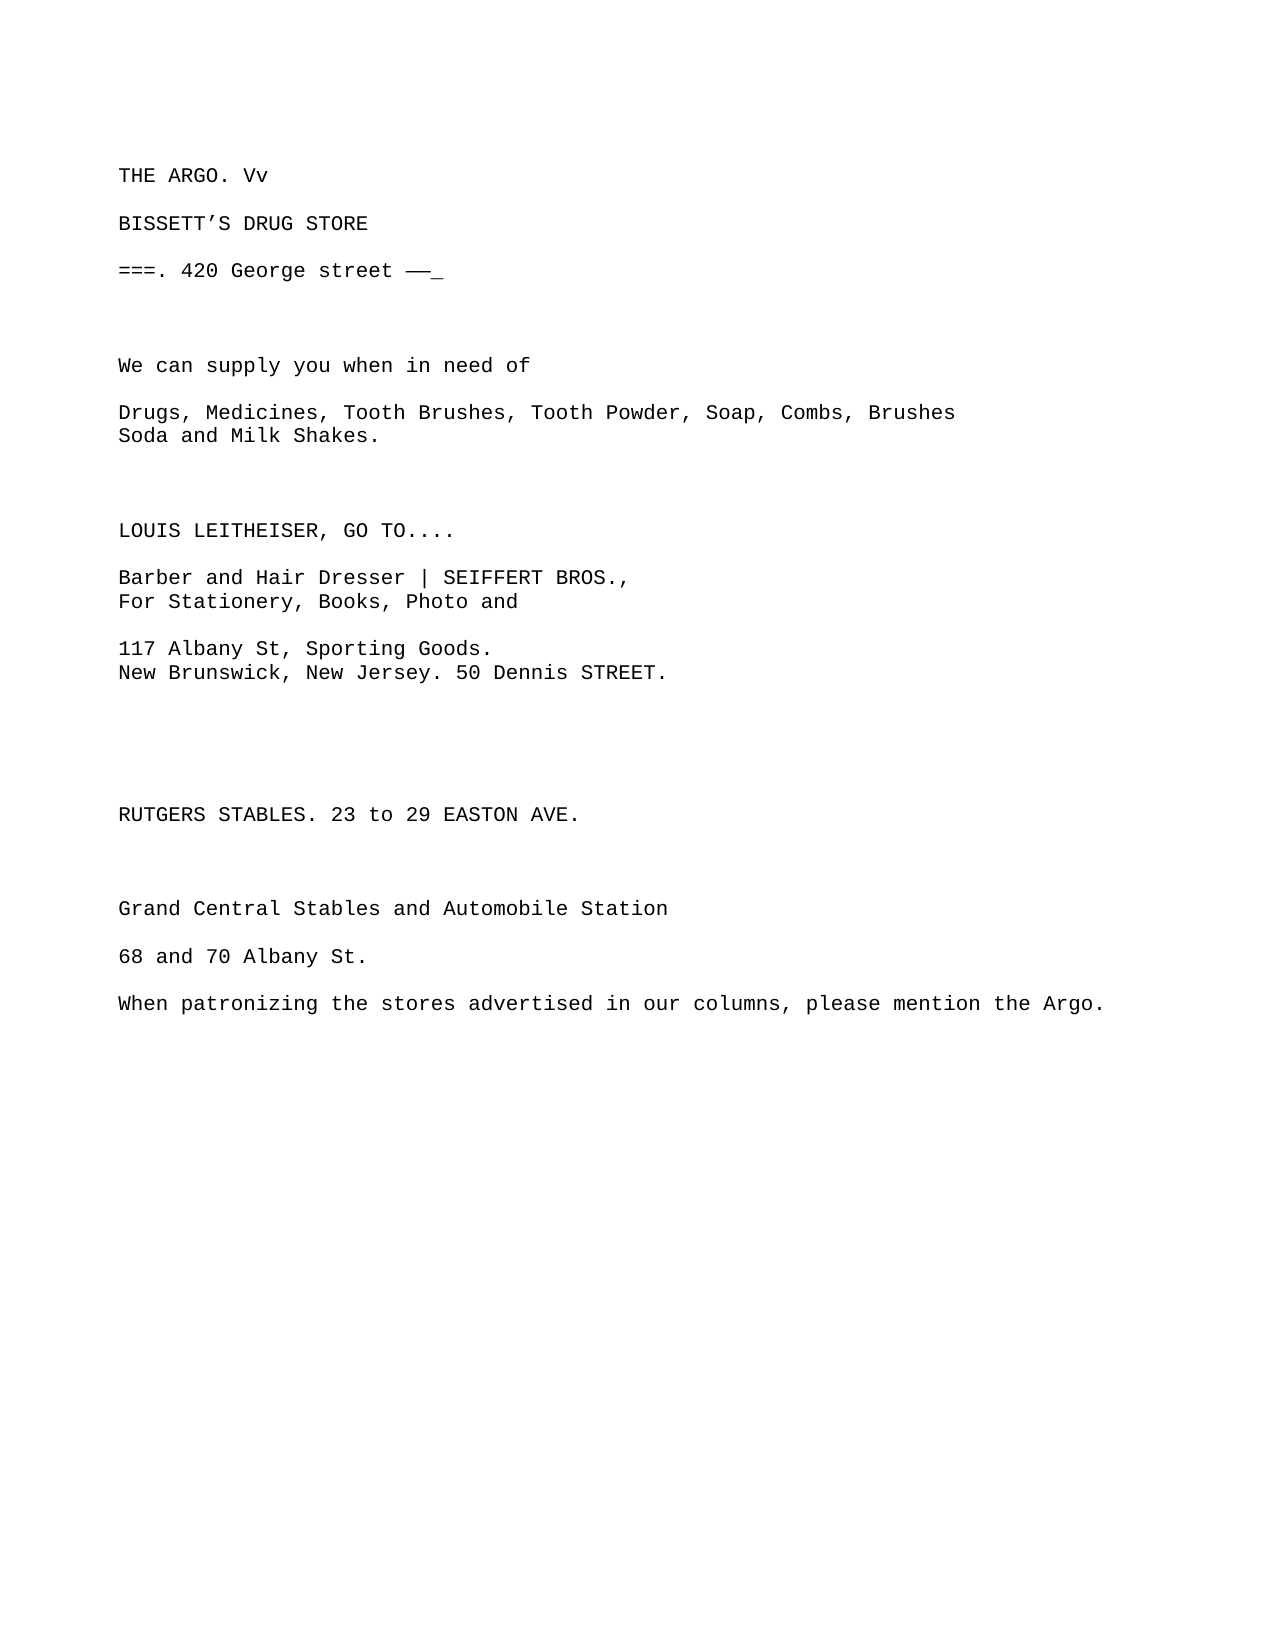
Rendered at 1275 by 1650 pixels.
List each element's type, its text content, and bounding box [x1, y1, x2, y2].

text ===. 420 George street ——_ [118, 260, 1157, 284]
text For Stationery, Books, Photo and [118, 591, 1157, 615]
text We can supply you when in need of [118, 354, 1157, 378]
text New Brunswick, New Jersey. 50 Dennis STREET. [118, 662, 1157, 686]
text Barber and Hair Dresser | SEIFFERT BROS., [118, 567, 1157, 591]
text Grand Central Stables and Automobile Station [118, 898, 1157, 922]
text LOUIS LEITHEISER, GO TO.... [118, 520, 1157, 544]
text Soda and Milk Shakes. [118, 426, 1157, 449]
text When patronizing the stores advertised in our columns, please mention the Argo. [118, 993, 1157, 1017]
text RUTGERS STABLES. 23 to 29 EASTON AVE. [118, 804, 1157, 827]
text Drugs, Medicines, Tooth Brushes, Tooth Powder, Soap, Combs, Brushes [118, 402, 1157, 426]
text THE ARGO. Vv [118, 165, 1157, 189]
text BISSETT’S DRUG STORE [118, 213, 1157, 236]
text 68 and 70 Albany St. [118, 946, 1157, 969]
text 117 Albany St, Sporting Goods. [118, 638, 1157, 662]
